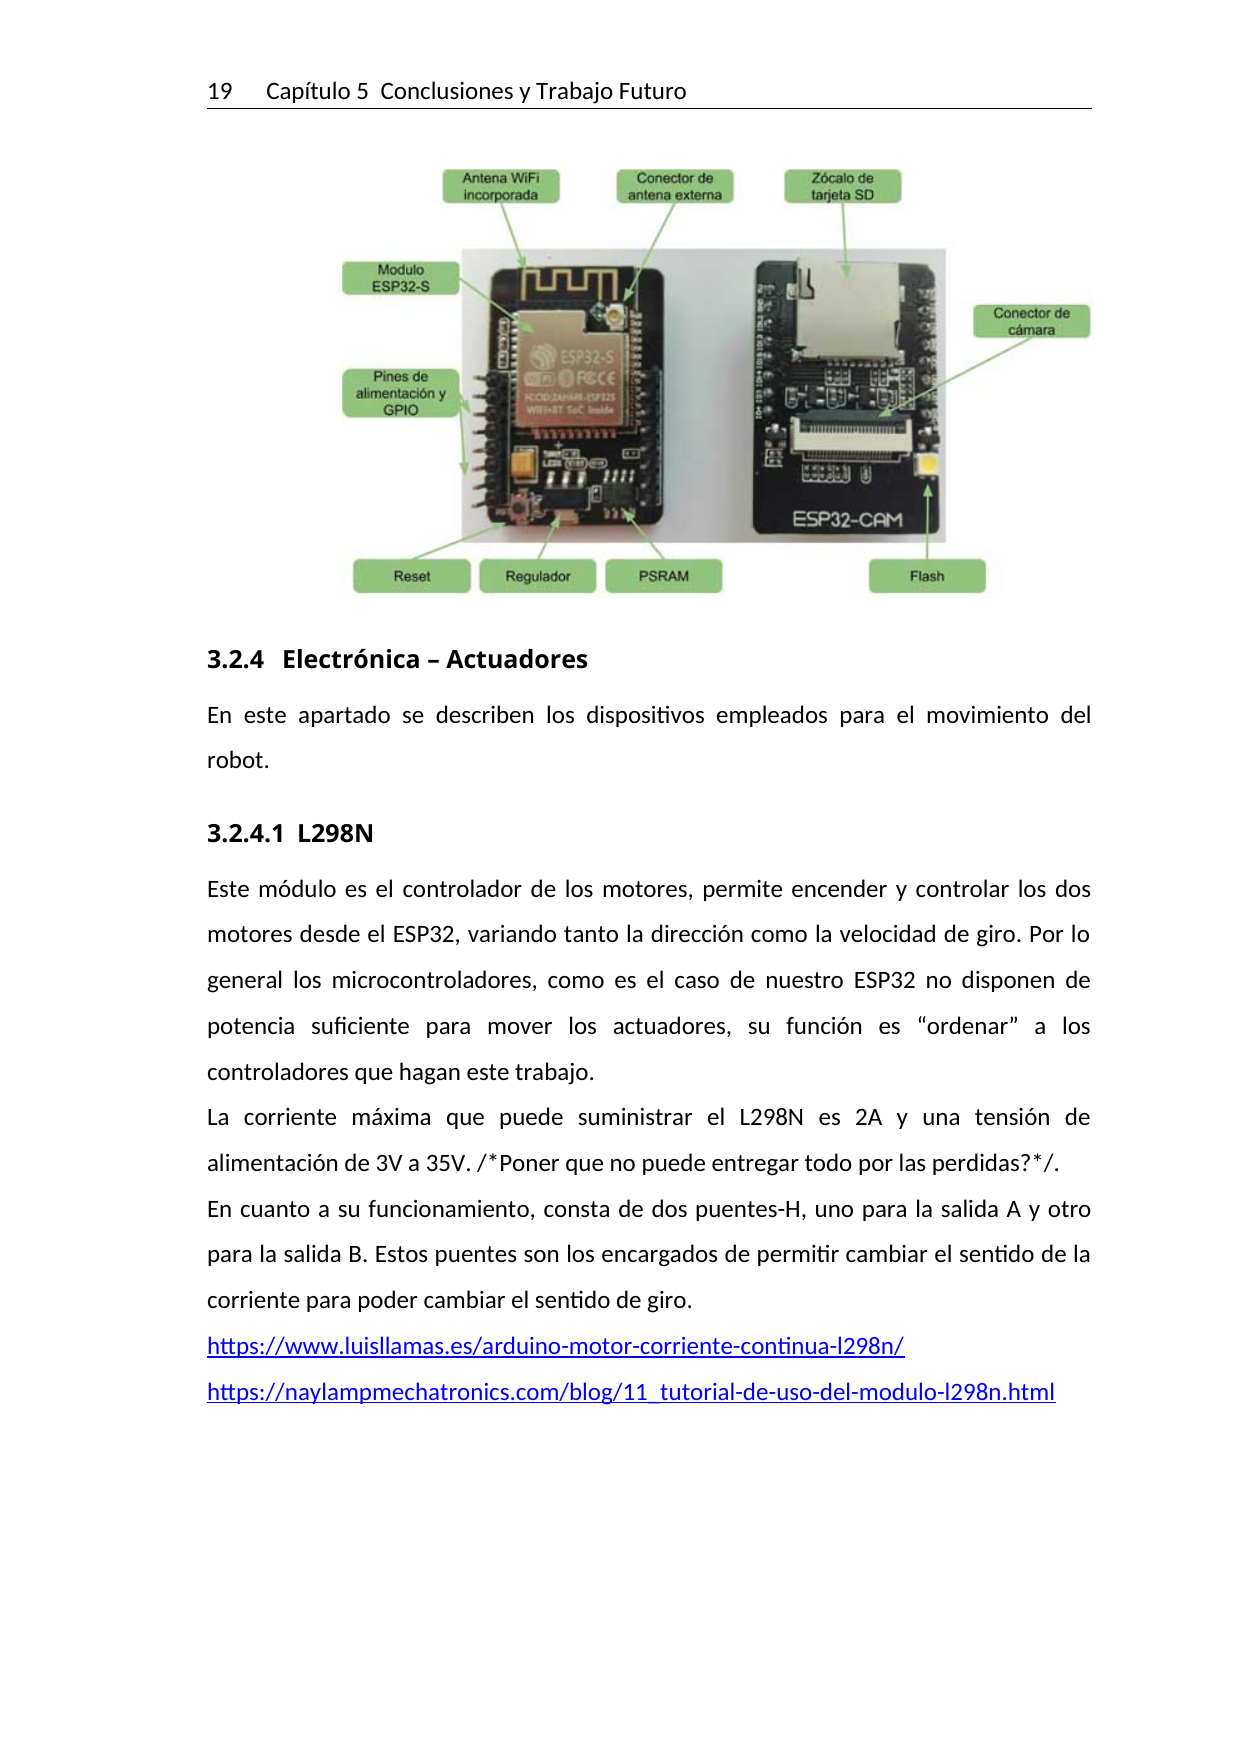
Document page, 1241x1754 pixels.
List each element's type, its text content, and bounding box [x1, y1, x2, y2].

subtitle L298N [207, 815, 1092, 849]
text https://www.luisllamas.es/arduino-motor-corriente-continua-l298n/ [207, 1330, 1092, 1361]
text En cuanto a su funcionamiento, consta de dos puentes-H, uno para la salida A y otro para la salida B. Estos puentes son los encargados de permitir cambiar el sentido de la corriente para poder cambiar el sentido de giro. [207, 1193, 1092, 1315]
subtitle Electrónica – Actuadores [207, 642, 1092, 676]
picture [281, 147, 1165, 602]
text Este módulo es el controlador de los motores, permite encender y controlar los dos motores desde el ESP32, variando tanto la dirección como la velocidad de giro. Por lo general los microcontroladores, como es el caso de nuestro ESP32 no disponen de potencia suficiente para mover los actuadores, su función es “ordenar” a los controladores que hagan este trabajo. [207, 873, 1092, 1086]
text La corriente máxima que puede suministrar el L298N es 2A y una tensión de alimentación de 3V a 35V. /*Poner que no puede entregar todo por las perdidas?*/. [207, 1101, 1092, 1178]
text En este apartado se describen los dispositivos empleados para el movimiento del robot. [207, 699, 1092, 775]
text https://naylampmechatronics.com/blog/11_tutorial-de-uso-del-modulo-l298n.html [207, 1376, 1092, 1406]
